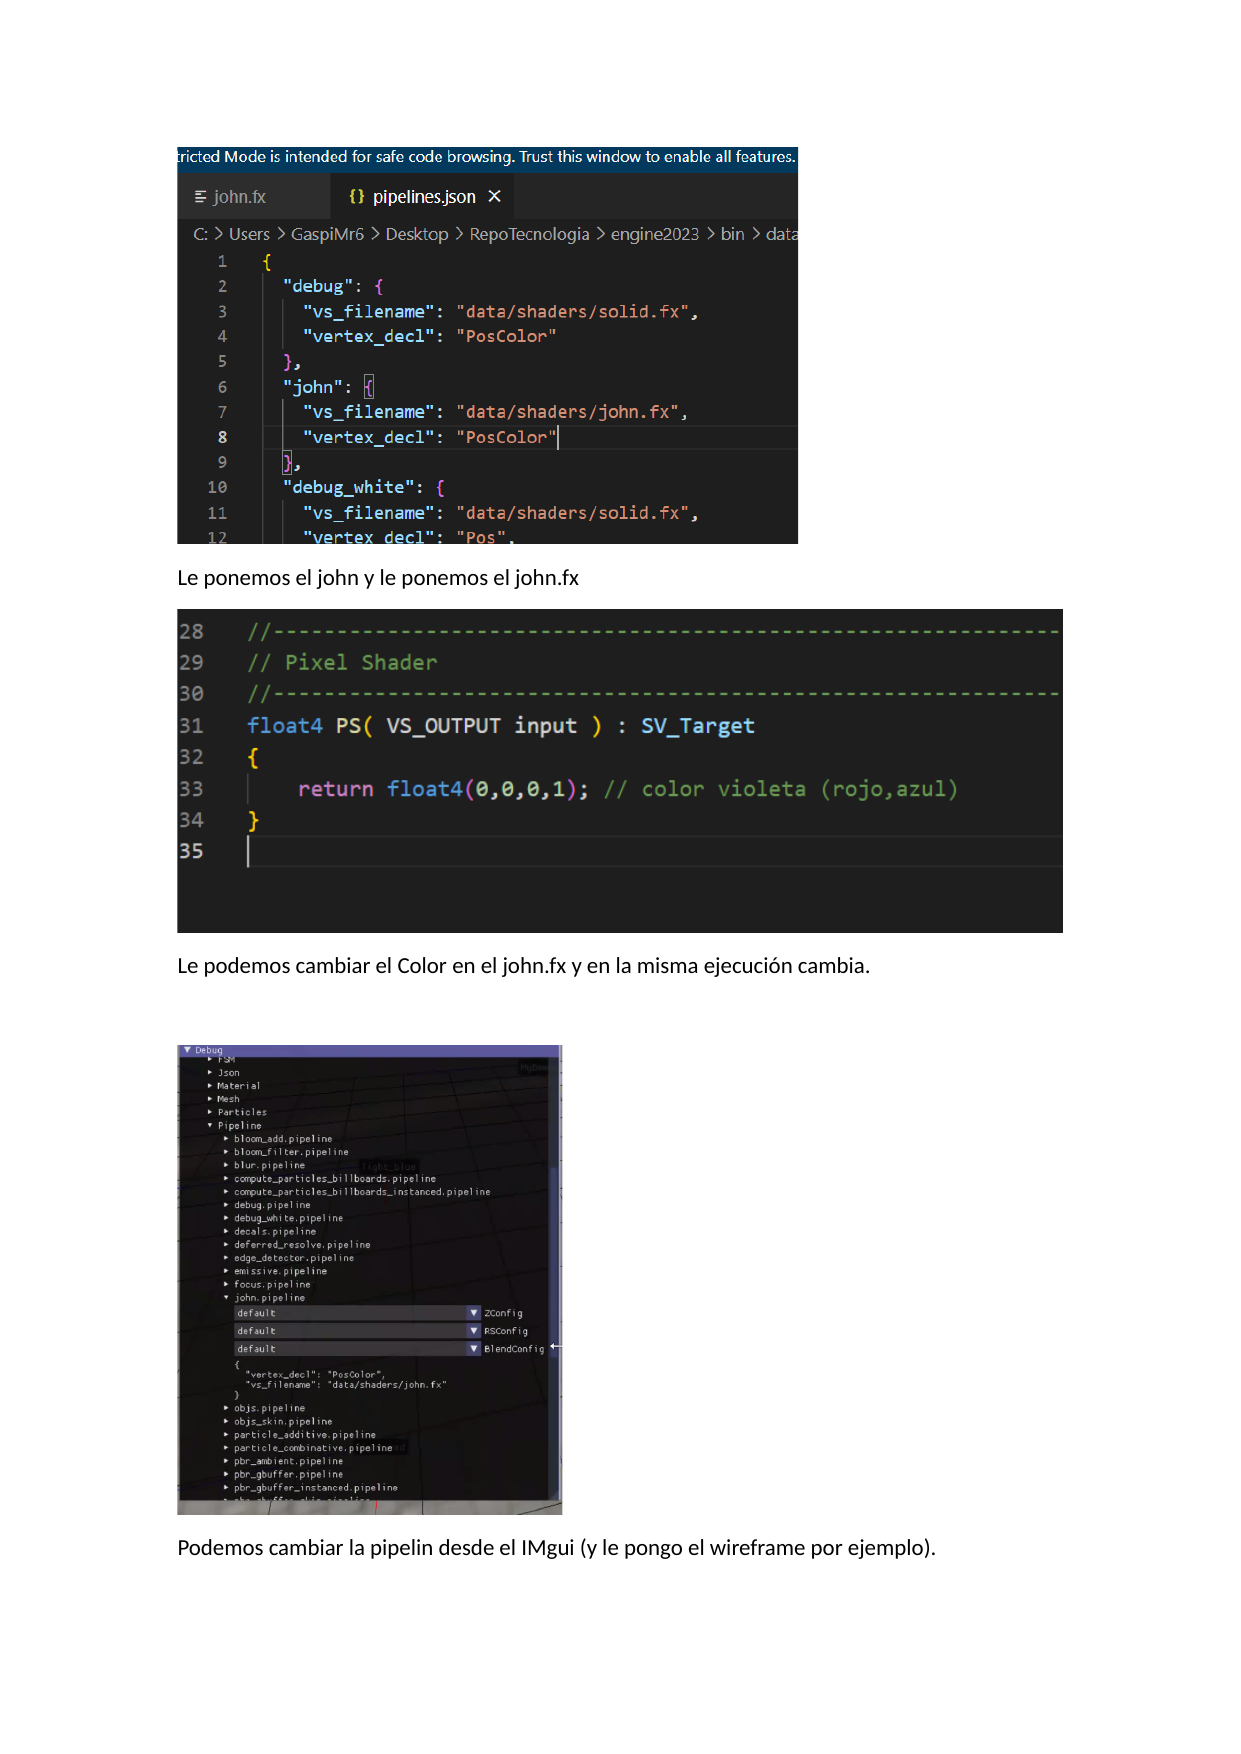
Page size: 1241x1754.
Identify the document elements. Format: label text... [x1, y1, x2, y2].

text Podemos cambiar la pipelin desde el IMgui (y le pongo el wireframe por ejemplo). [177, 1533, 1063, 1561]
text Le podemos cambiar el Color en el john.fx y en la misma ejecución cambia. [177, 952, 1063, 979]
picture [177, 609, 1063, 933]
picture [177, 1045, 563, 1515]
text Le ponemos el john y le ponemos el john.fx [177, 563, 1063, 591]
picture [177, 147, 799, 544]
